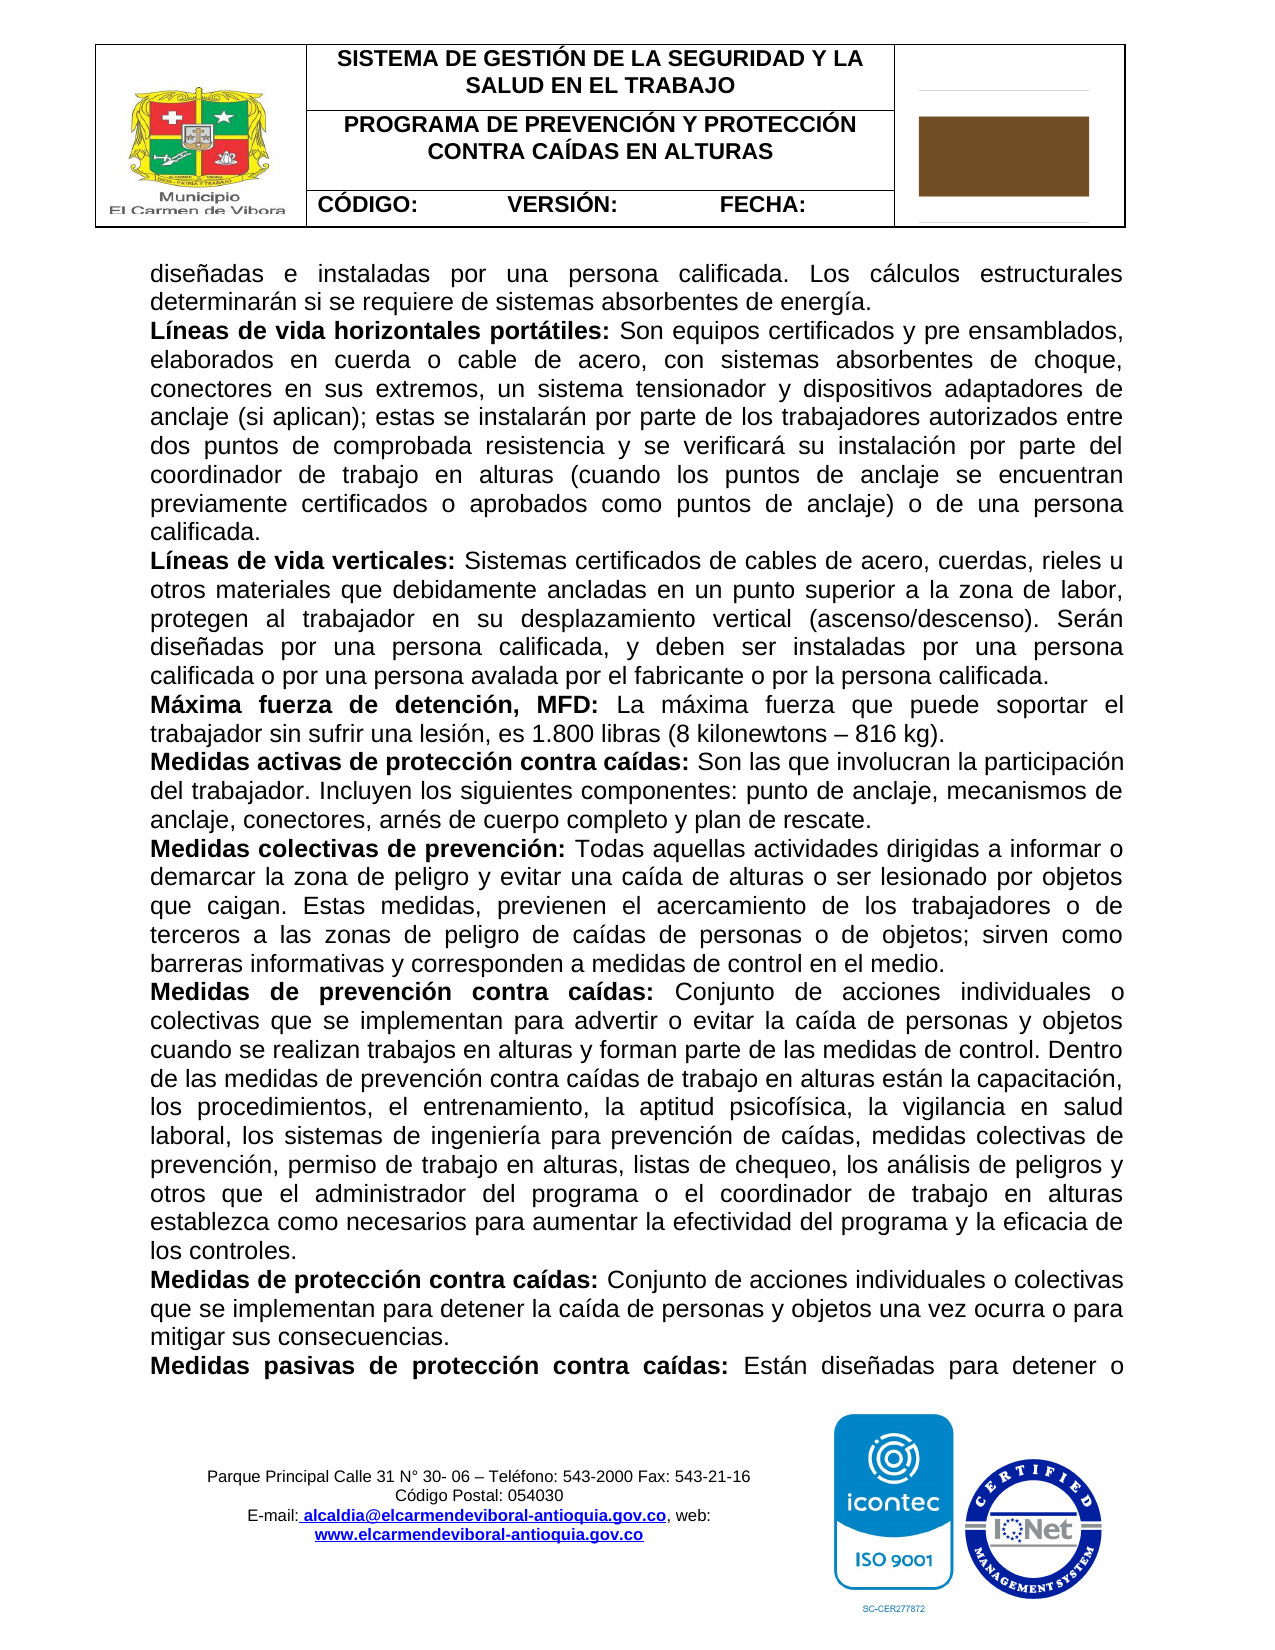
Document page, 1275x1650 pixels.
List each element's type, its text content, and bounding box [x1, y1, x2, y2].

text Líneas de vida horizontales portátiles: Son equipos certificados y pre ensamblados, elaborados en cuerda o cable de acero, con sistemas absorbentes de choque, conectores en sus extremos, un sistema tensionador y dispositivos adaptadores de anclaje (si aplican); estas se instalarán por parte de los trabajadores autorizados entre dos puntos de comprobada resistencia y se verificará su instalación por parte del coordinador de trabajo en alturas (cuando los puntos de anclaje se encuentran previamente certificados o aprobados como puntos de anclaje) o de una persona calificada. [150, 316, 1125, 546]
picture [108, 87, 287, 213]
text Medidas de prevención contra caídas: Conjunto de acciones individuales o colectivas que se implementan para advertir o evitar la caída de personas y objetos cuando se realizan trabajos en alturas y forman parte de las medidas de control. Dentro de las medidas de prevención contra caídas de trabajo en alturas están la capacitación, los procedimientos, el entrenamiento, la aptitud psicofísica, la vigilancia en salud laboral, los sistemas de ingeniería para prevención de caídas, medidas colectivas de prevención, permiso de trabajo en alturas, listas de chequeo, los análisis de peligros y otros que el administrador del programa o el coordinador de trabajo en alturas establezca como necesarios para aumentar la efectividad del programa y la eficacia de los controles. [150, 977, 1125, 1265]
picture [917, 87, 1094, 225]
text Medidas colectivas de prevención: Todas aquellas actividades dirigidas a informar o demarcar la zona de peligro y evitar una caída de alturas o ser lesionado por objetos que caigan. Estas medidas, previenen el acercamiento de los trabajadores o de terceros a las zonas de peligro de caídas de personas o de objetos; sirven como barreras informativas y corresponden a medidas de control en el medio. [150, 834, 1125, 977]
text Medidas activas de protección contra caídas: Son las que involucran la participación del trabajador. Incluyen los siguientes componentes: punto de anclaje, mecanismos de anclaje, conectores, arnés de cuerpo completo y plan de rescate. [150, 747, 1125, 834]
text Líneas de vida verticales: Sistemas certificados de cables de acero, cuerdas, rieles u otros materiales que debidamente ancladas en un punto superior a la zona de labor, protegen al trabajador en su desplazamiento vertical (ascenso/descenso). Serán diseñadas por una persona calificada, y deben ser instaladas por una persona calificada o por una persona avalada por el fabricante o por la persona calificada. [150, 546, 1125, 690]
picture [965, 1459, 1102, 1599]
text Medidas de protección contra caídas: Conjunto de acciones individuales o colectivas que se implementan para detener la caída de personas y objetos una vez ocurra o para mitigar sus consecuencias. [150, 1265, 1125, 1351]
picture [831, 1411, 956, 1619]
text Máxima fuerza de detención, MFD: La máxima fuerza que puede soportar el trabajador sin sufrir una lesión, es 1.800 libras (8 kilonewtons – 816 kg). [150, 690, 1125, 747]
